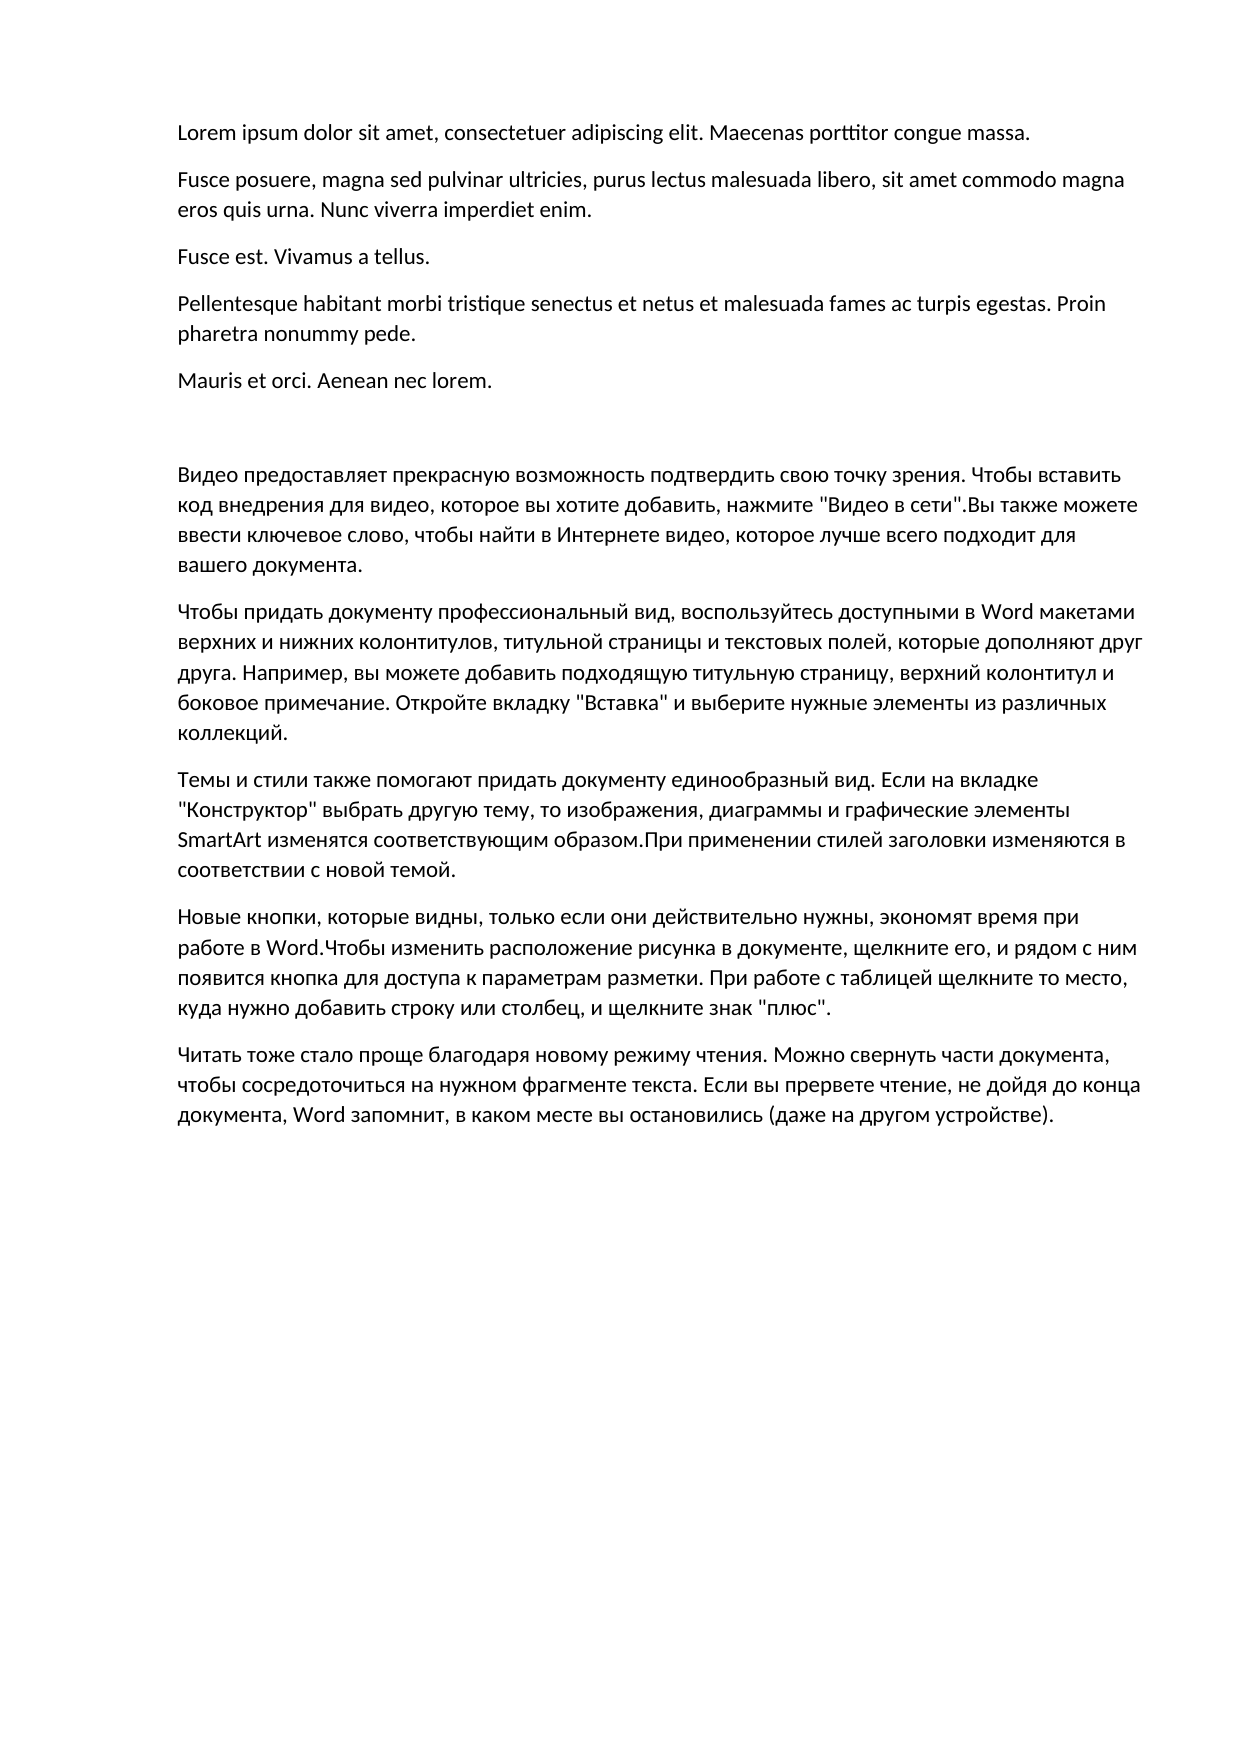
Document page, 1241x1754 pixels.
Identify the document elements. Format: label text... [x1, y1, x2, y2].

text Новые кнопки, которые видны, только если они действительно нужны, экономят время при работе в Word.Чтобы изменить расположение рисунка в документе, щелкните его, и рядом с ним появится кнопка для доступа к параметрам разметки. При работе с таблицей щелкните то место, куда нужно добавить строку или столбец, и щелкните знак "плюс". [177, 902, 1152, 1021]
text Mauris et orci. Aenean nec lorem. [177, 366, 1152, 394]
text Видео предоставляет прекрасную возможность подтвердить свою точку зрения. Чтобы вставить код внедрения для видео, которое вы хотите добавить, нажмите "Видео в сети".Вы также можете ввести ключевое слово, чтобы найти в Интернете видео, которое лучше всего подходит для вашего документа. [177, 460, 1152, 578]
text Читать тоже стало проще благодаря новому режиму чтения. Можно свернуть части документа, чтобы сосредоточиться на нужном фрагменте текста. Если вы прервете чтение, не дойдя до конца документа, Word запомнит, в каком месте вы остановились (даже на другом устройстве). [177, 1040, 1152, 1128]
text Fusce posuere, magna sed pulvinar ultricies, purus lectus malesuada libero, sit amet commodo magna eros quis urna. Nunc viverra imperdiet enim. [177, 165, 1152, 223]
text Pellentesque habitant morbi tristique senectus et netus et malesuada fames ac turpis egestas. Proin pharetra nonummy pede. [177, 289, 1152, 347]
text Чтобы придать документу профессиональный вид, воспользуйтесь доступными в Word макетами верхних и нижних колонтитулов, титульной страницы и текстовых полей, которые дополняют друг друга. Например, вы можете добавить подходящую титульную страницу, верхний колонтитул и боковое примечание. Откройте вкладку "Вставка" и выберите нужные элементы из различных коллекций. [177, 597, 1152, 746]
text Темы и стили также помогают придать документу единообразный вид. Если на вкладке "Конструктор" выбрать другую тему, то изображения, диаграммы и графические элементы SmartArt изменятся соответствующим образом.При применении стилей заголовки изменяются в соответствии с новой темой. [177, 765, 1152, 884]
text Lorem ipsum dolor sit amet, consectetuer adipiscing elit. Maecenas porttitor congue massa. [177, 118, 1152, 146]
text Fusce est. Vivamus a tellus. [177, 242, 1152, 270]
